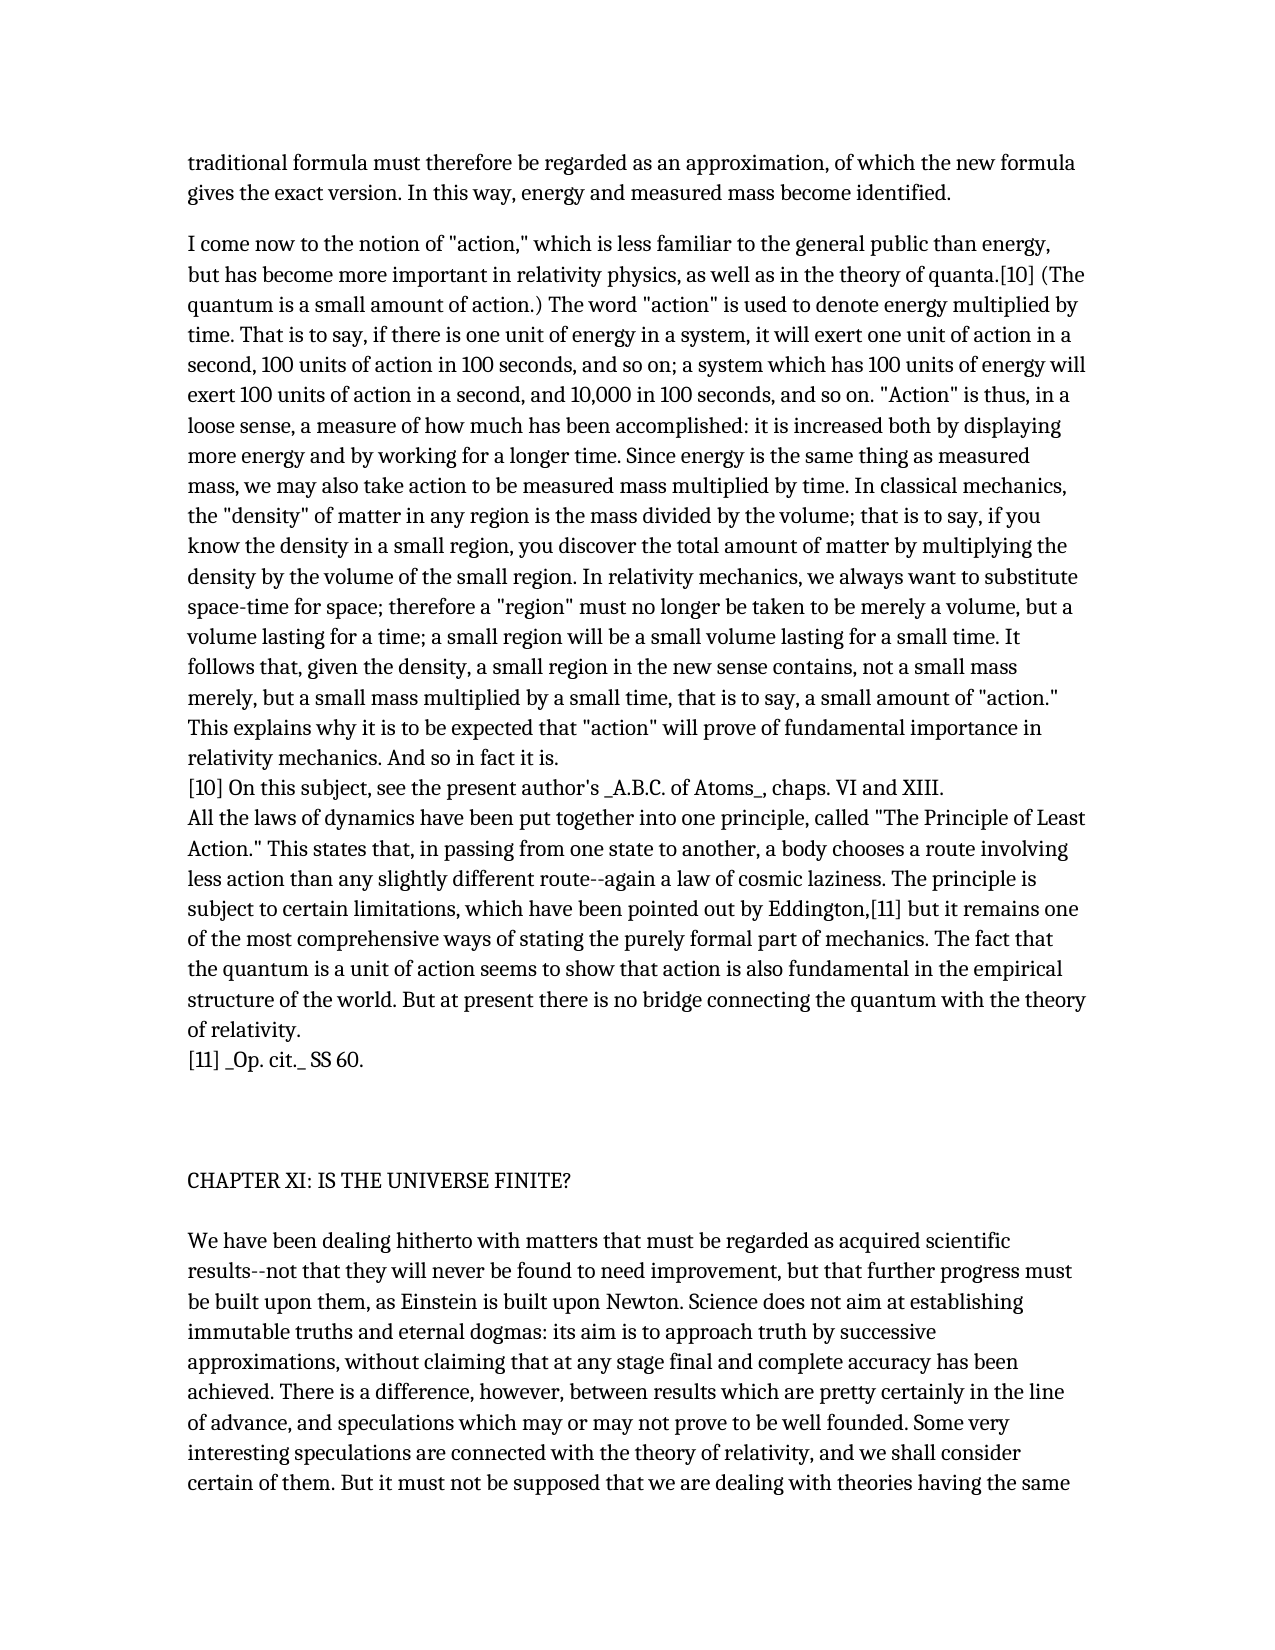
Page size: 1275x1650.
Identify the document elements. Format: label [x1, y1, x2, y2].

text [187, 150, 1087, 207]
text [187, 231, 1087, 1496]
